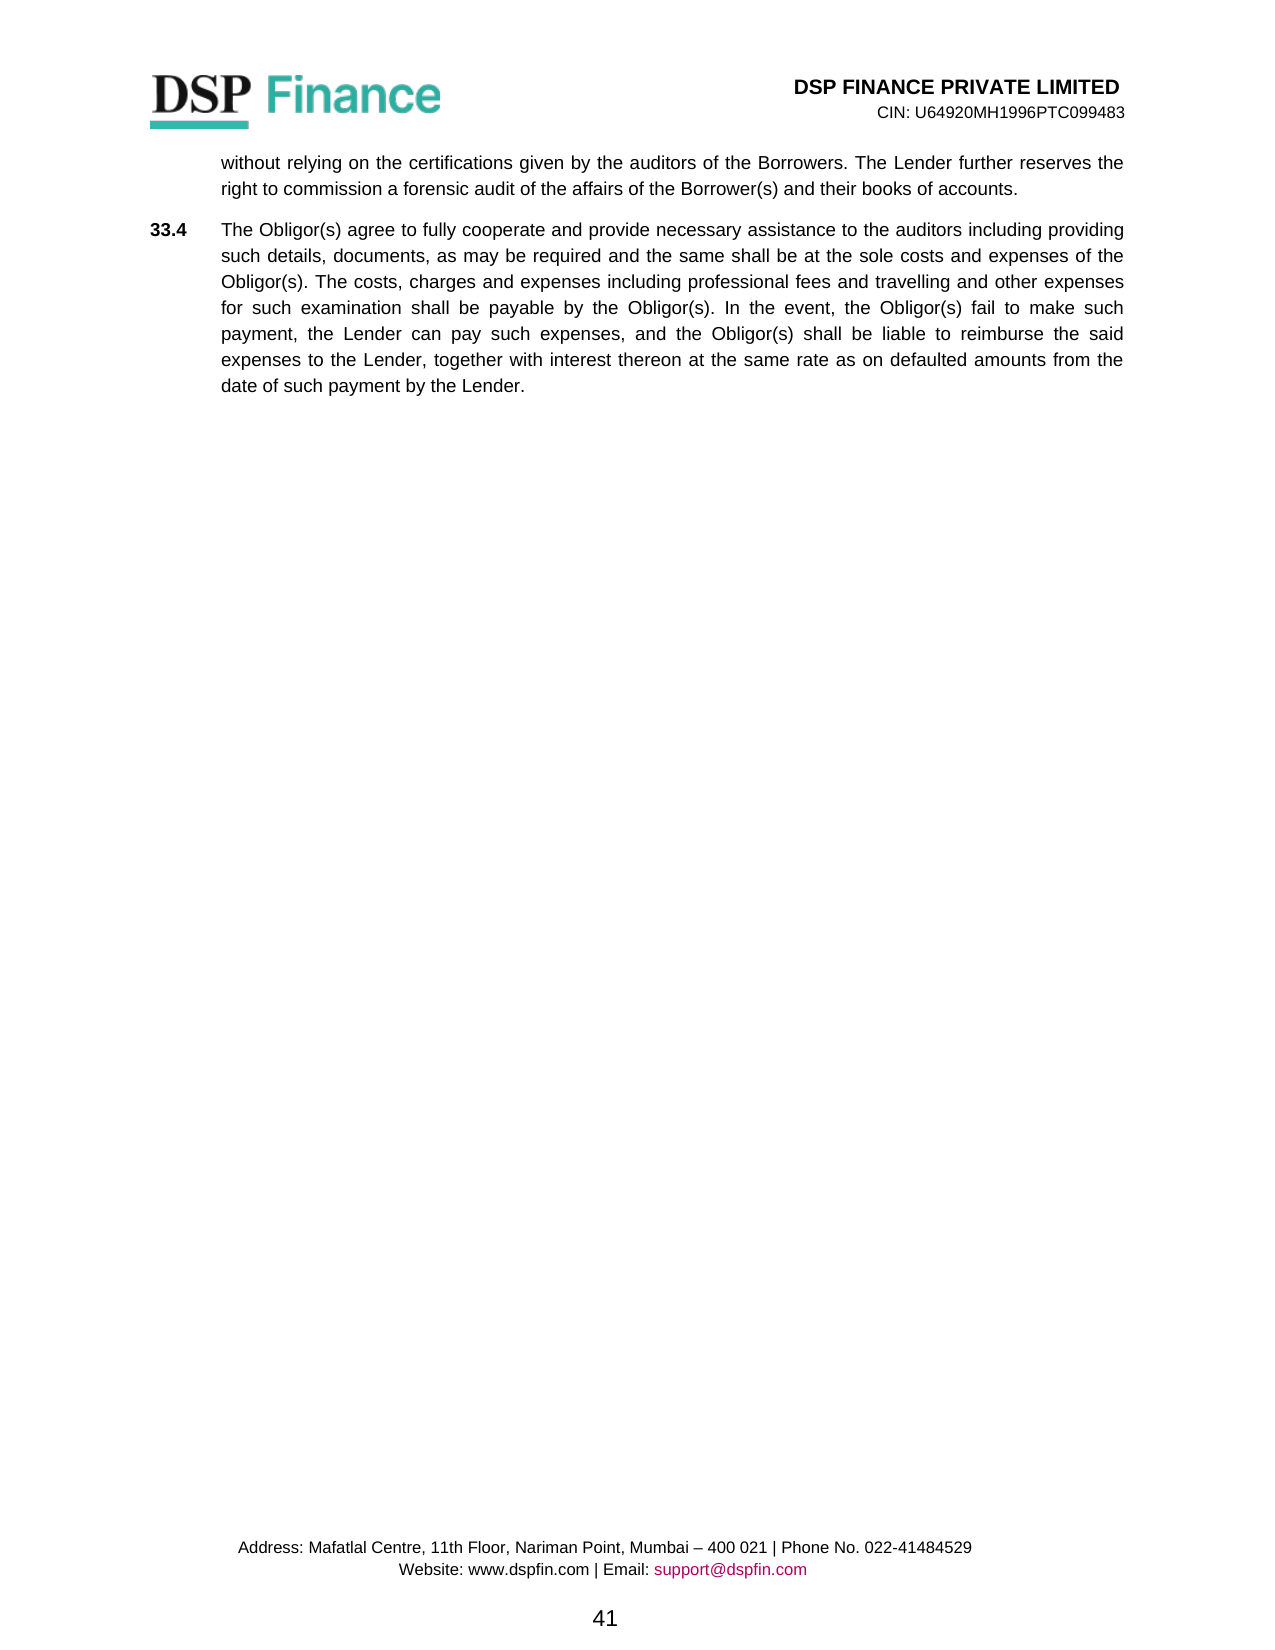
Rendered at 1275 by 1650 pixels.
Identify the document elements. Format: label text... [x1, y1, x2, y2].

list The Obligor(s) agree to fully cooperate and provide necessary assistance to the auditors including providing such details, documents, as may be required and the same shall be at the sole costs and expenses of the Obligor(s). The costs, charges and expenses including professional fees and travelling and other expenses for such examination shall be payable by the Obligor(s). In the event, the Obligor(s) fail to make such payment, the Lender can pay such expenses, and the Obligor(s) shall be liable to reimburse the said expenses to the Lender, together with interest thereon at the same rate as on defaulted amounts from the date of such payment by the Lender. [150, 219, 1125, 397]
picture [150, 75, 441, 129]
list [150, 152, 1125, 200]
